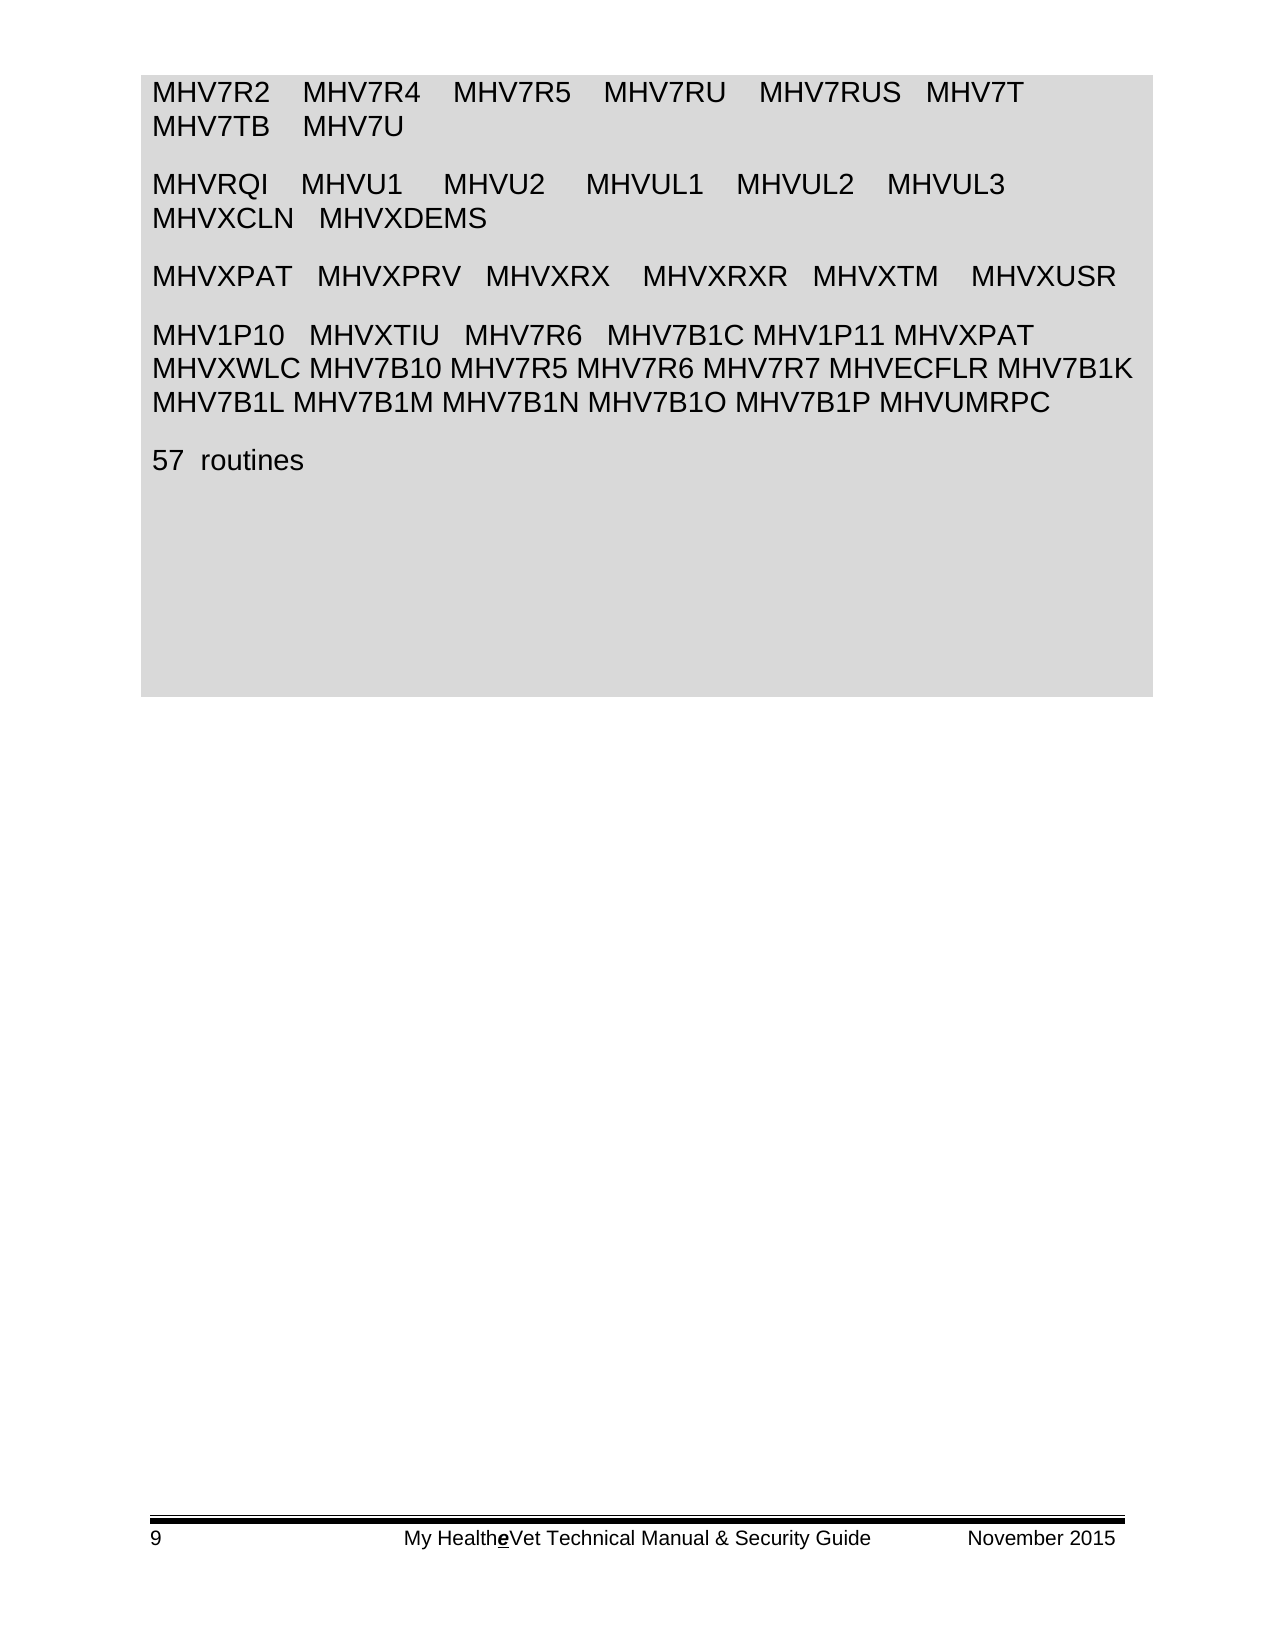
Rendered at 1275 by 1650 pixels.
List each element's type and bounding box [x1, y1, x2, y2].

table_header [141, 75, 1153, 502]
table_cell [141, 502, 1153, 697]
